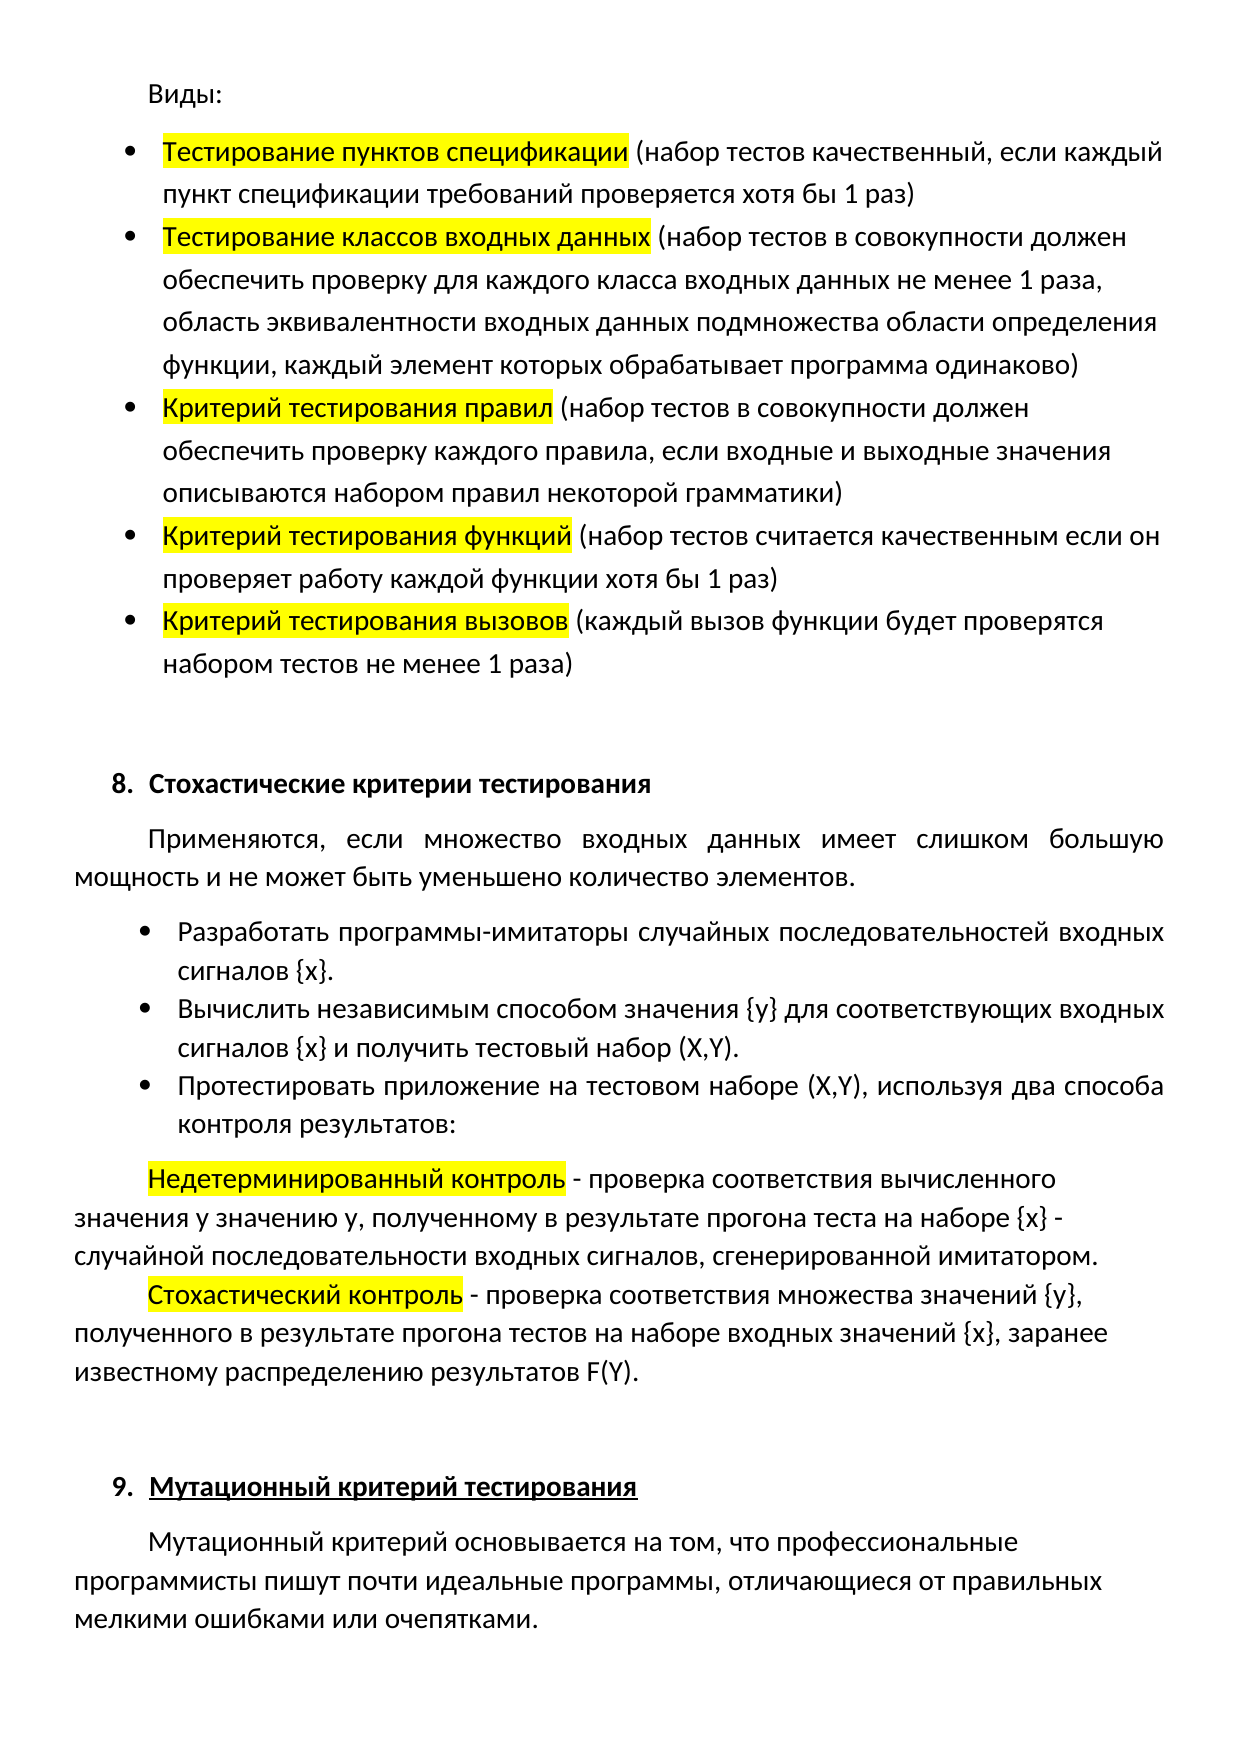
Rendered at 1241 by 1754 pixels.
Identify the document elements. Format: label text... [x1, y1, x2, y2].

list Вычислить независимым способом значения {y} для соответствующих входных сигналов {x} и получить тестовый набор (X,Y). [140, 990, 1165, 1064]
text Применяются, если множество входных данных имеет слишком большую мощность и не может быть уменьшено количество элементов. [74, 820, 1165, 894]
list Мутационный критерий тестирования [111, 1468, 1165, 1504]
list Тестирование классов входных данных (набор тестов в совокупности должен обеспечить проверку для каждого класса входных данных не менее 1 раза, область эквивалентности входных данных подмножества области определения функции, каждый элемент которых обрабатывает программа одинаково) [125, 218, 1165, 382]
list Виды: [74, 75, 1165, 111]
list Разработать программы-имитаторы случайных последовательностей входных сигналов {x}. [140, 913, 1165, 987]
list Критерий тестирования функций (набор тестов считается качественным если он проверяет работу каждой функции хотя бы 1 раз) [125, 517, 1165, 595]
list Протестировать приложение на тестовом наборе (X,Y), используя два способа контроля результатов: [140, 1067, 1165, 1141]
text Стохастический контроль - проверка соответствия множества значений {y}, полученного в результате прогона тестов на наборе входных значений {x}, заранее известному распределению результатов F(Y). [74, 1276, 1165, 1388]
text Недетерминированный контроль - проверка соответствия вычисленного значения y значению y, полученному в результате прогона теста на наборе {x} - случайной последовательности входных сигналов, сгенерированной имитатором. [74, 1161, 1165, 1273]
list Тестирование пунктов спецификации (набор тестов качественный, если каждый пункт спецификации требований проверяется хотя бы 1 раз) [125, 133, 1165, 211]
list Критерий тестирования вызовов (каждый вызов функции будет проверятся набором тестов не менее 1 раза) [125, 602, 1165, 681]
list Стохастические критерии тестирования [111, 765, 1165, 800]
list Критерий тестирования правил (набор тестов в совокупности должен обеспечить проверку каждого правила, если входные и выходные значения описываются набором правил некоторой грамматики) [125, 389, 1165, 510]
text Мутационный критерий основывается на том, что профессиональные программисты пишут почти идеальные программы, отличающиеся от правильных мелкими ошибками или очепятками. [74, 1523, 1165, 1636]
